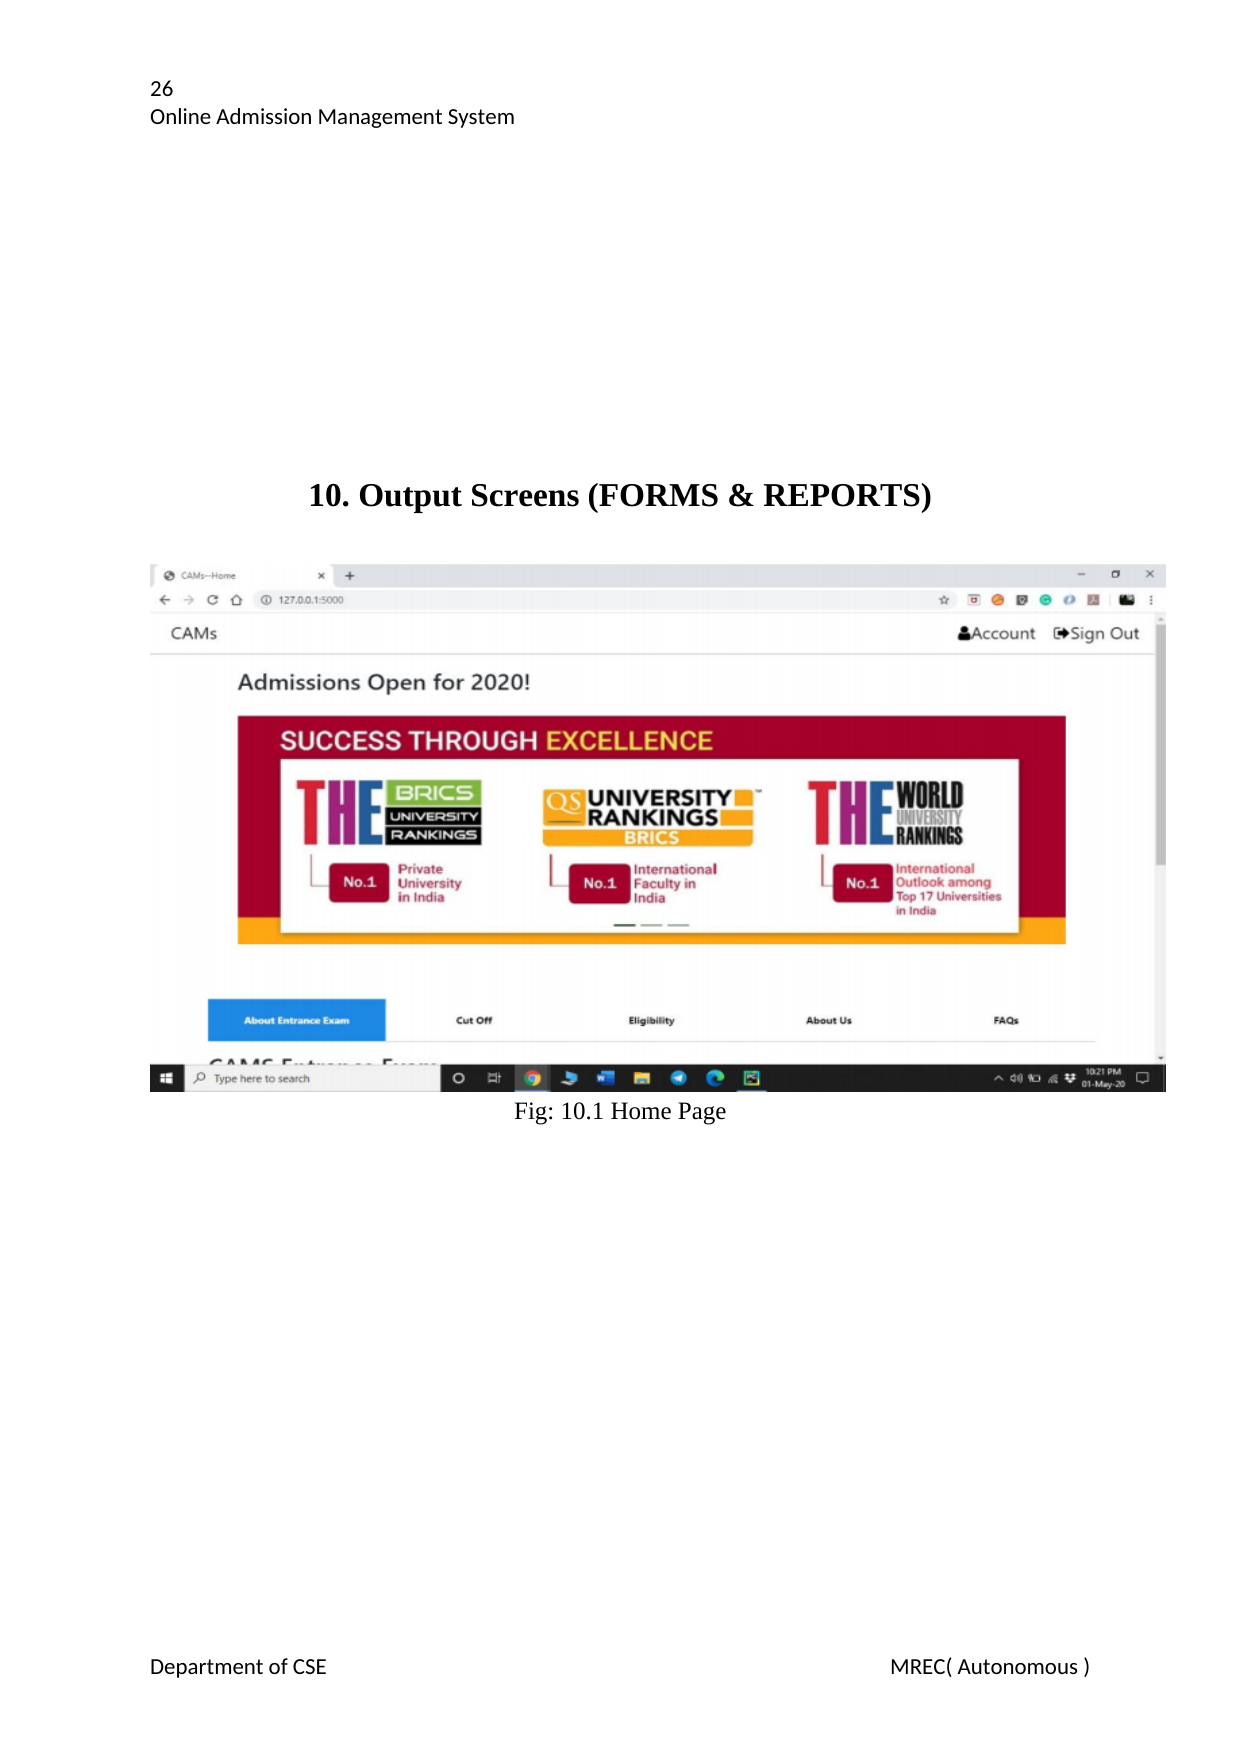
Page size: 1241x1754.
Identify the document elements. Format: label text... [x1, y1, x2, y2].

text Fig: 10.1 Home Page [150, 1096, 1090, 1124]
picture [150, 563, 1166, 1092]
text 10. Output Screens (FORMS & REPORTS) [150, 475, 1090, 514]
